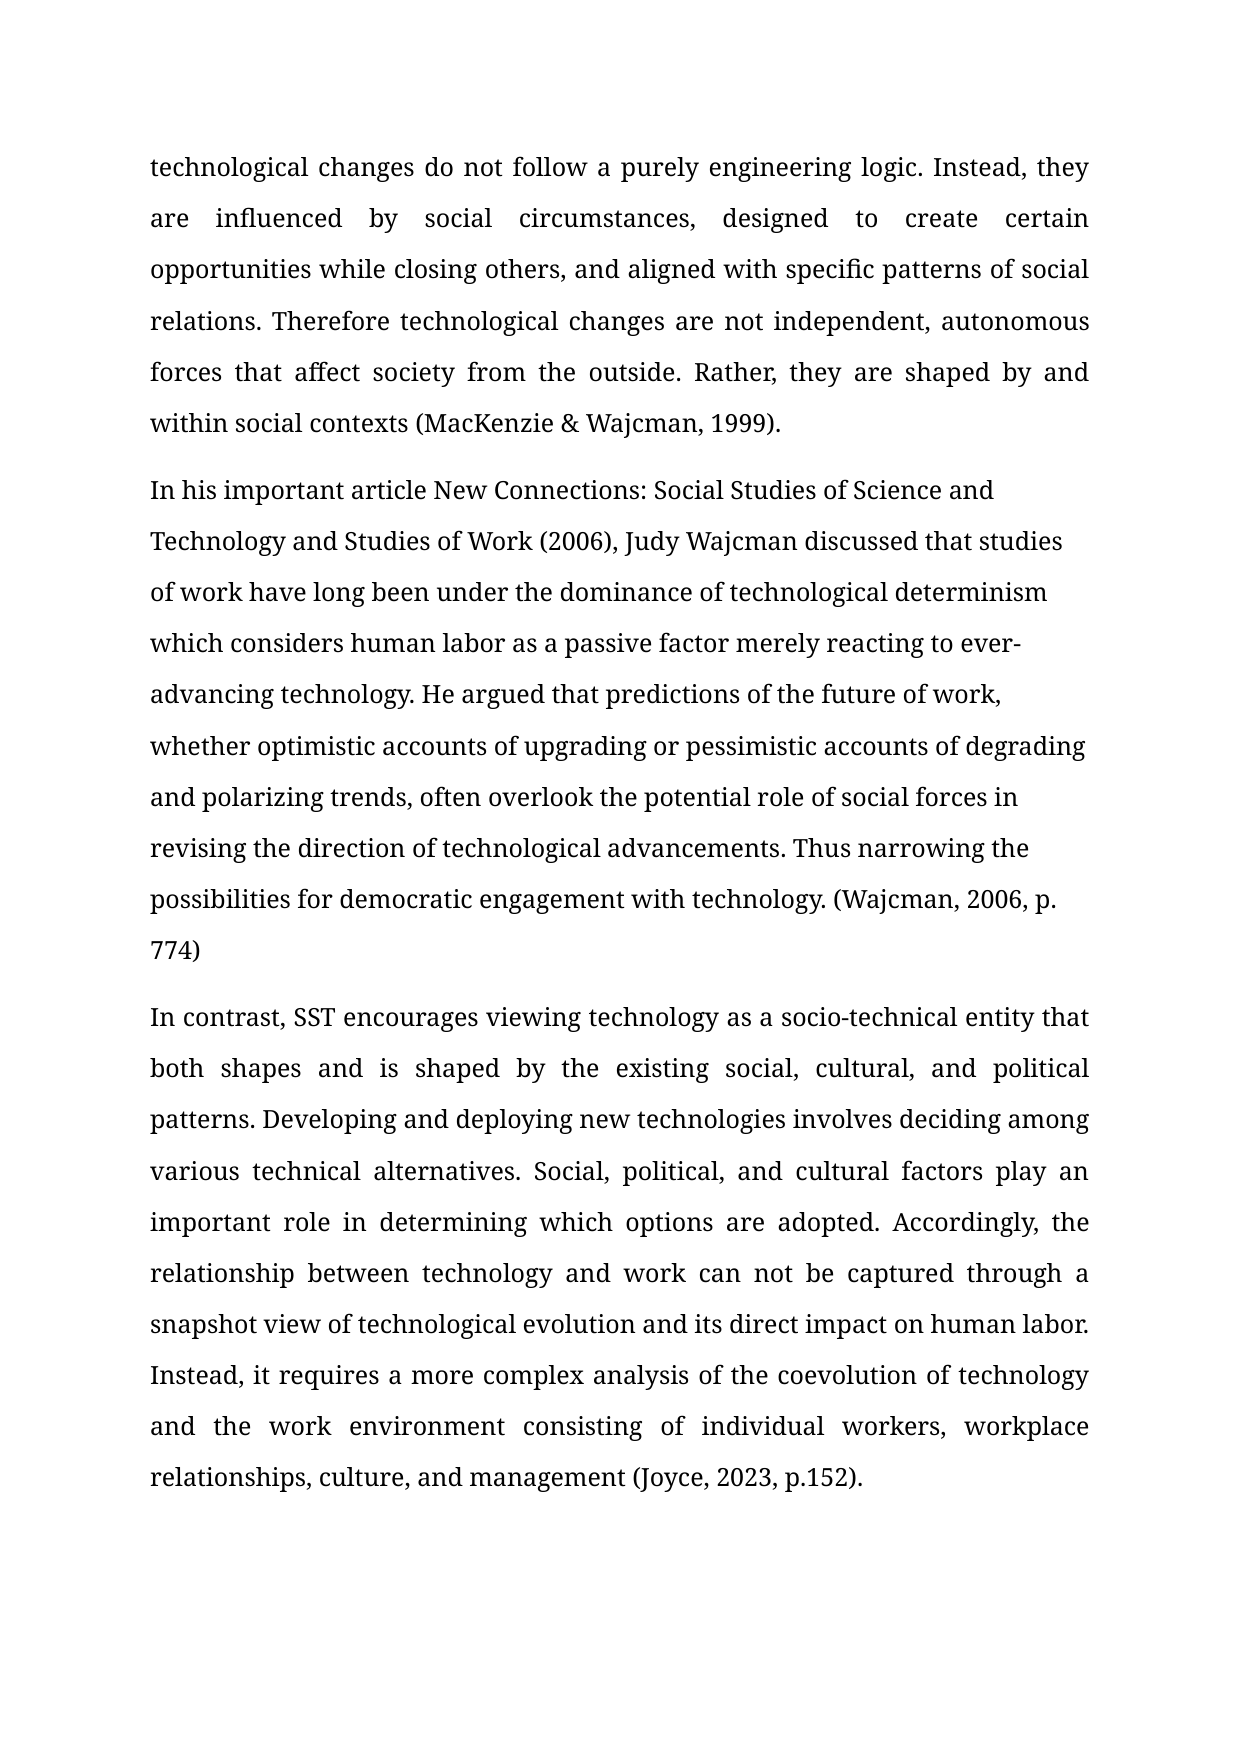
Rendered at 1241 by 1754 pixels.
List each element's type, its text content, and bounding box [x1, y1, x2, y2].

text In contrast, SST encourages viewing technology as a socio-technical entity that both shapes and is shaped by the existing social, cultural, and political patterns. Developing and deploying new technologies involves deciding among various technical alternatives. Social, political, and cultural factors play an important role in determining which options are adopted. Accordingly, the relationship between technology and work can not be captured through a snapshot view of technological evolution and its direct impact on human labor. Instead, it requires a more complex analysis of the coevolution of technology and the work environment consisting of individual workers, workplace relationships, culture, and management (Joyce, 2023, p.152). [150, 1000, 1090, 1493]
text In his important article New Connections: Social Studies of Science and Technology and Studies of Work (2006), Judy Wajcman discussed that studies of work have long been under the dominance of technological determinism which considers human labor as a passive factor merely reacting to ever-advancing technology. He argued that predictions of the future of work, whether optimistic accounts of upgrading or pessimistic accounts of degrading and polarizing trends, often overlook the potential role of social forces in revising the direction of technological advancements. Thus narrowing the possibilities for democratic engagement with technology. (Wajcman, 2006, p. 774) [150, 473, 1090, 966]
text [150, 150, 1090, 439]
